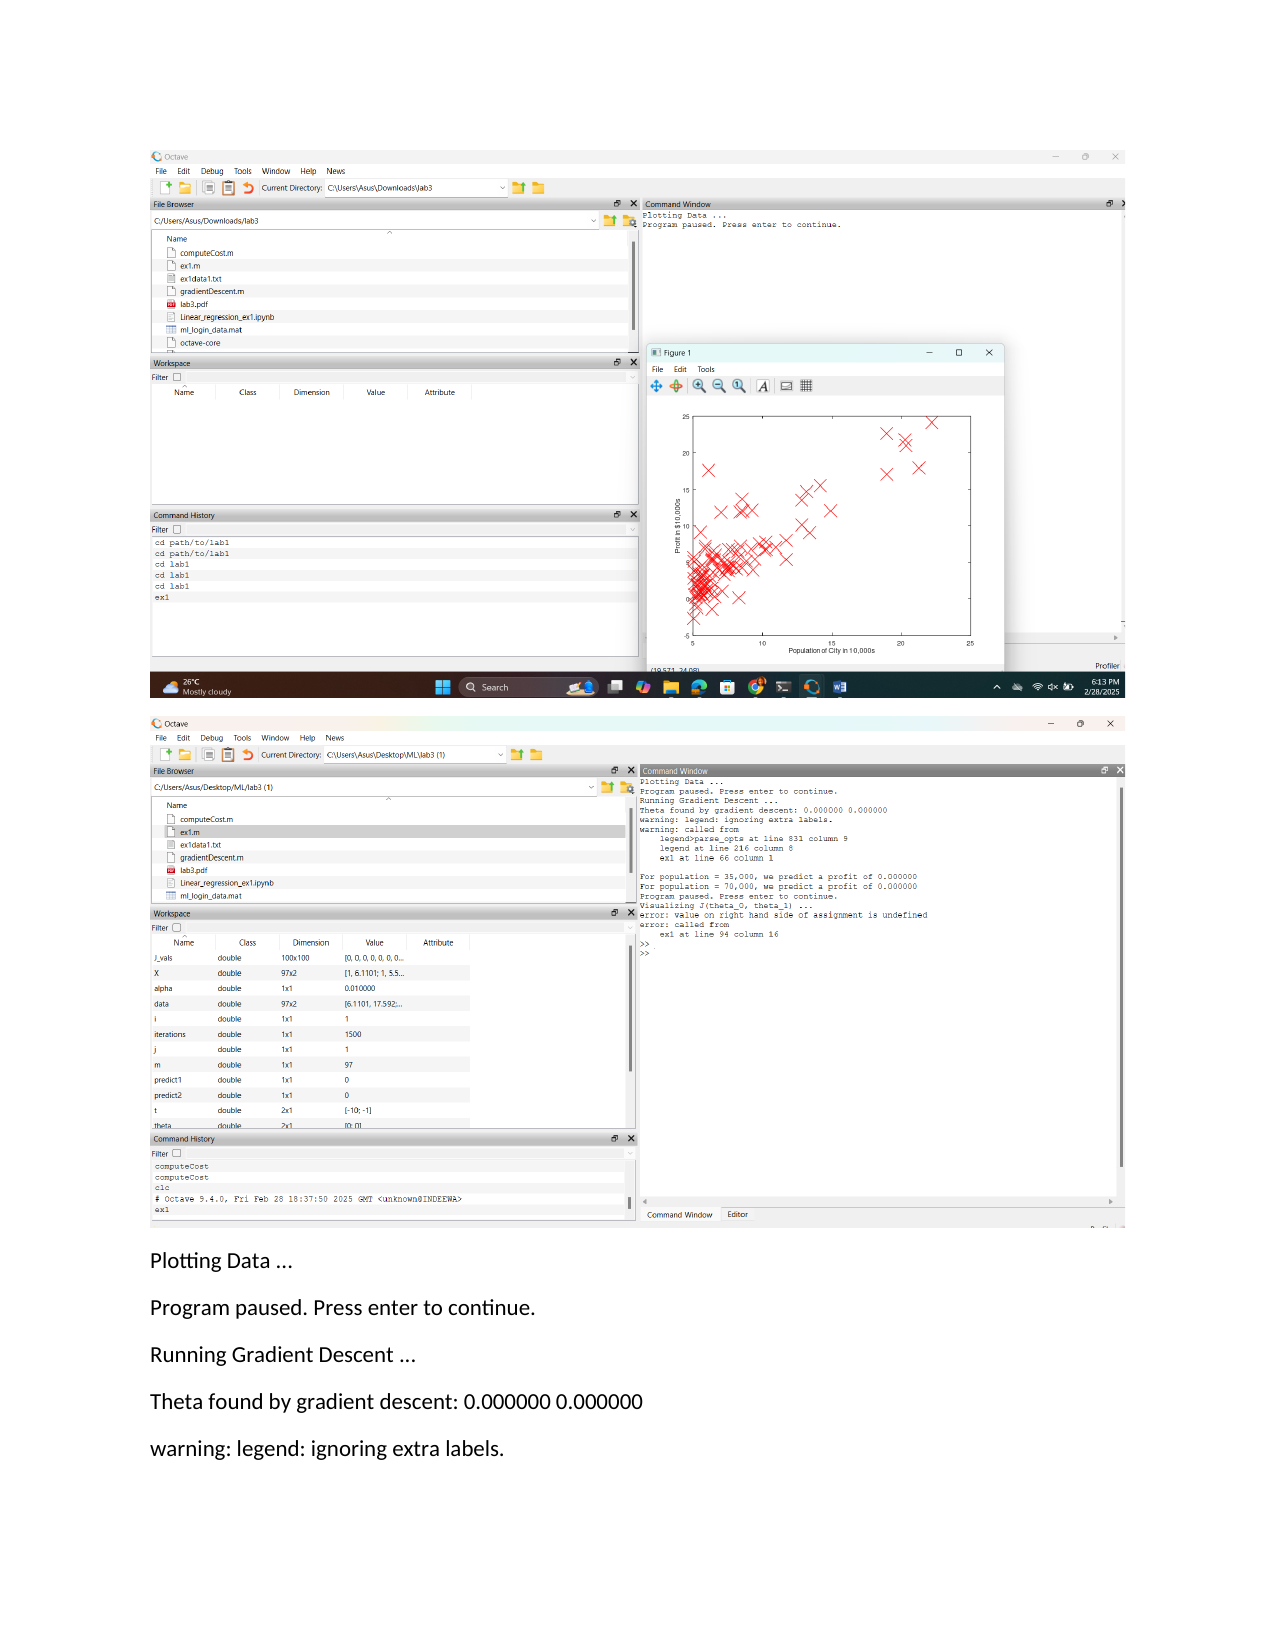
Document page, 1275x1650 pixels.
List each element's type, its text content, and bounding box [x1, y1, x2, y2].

text Theta found by gradient descent: 0.000000 0.000000 [150, 1387, 1125, 1415]
text Running Gradient Descent ... [150, 1340, 1125, 1368]
text Program paused. Press enter to continue. [150, 1293, 1125, 1321]
picture [150, 150, 1125, 698]
text warning: legend: ignoring extra labels. [150, 1434, 1125, 1462]
picture [150, 716, 1125, 1228]
text Plotting Data ... [150, 1246, 1125, 1274]
